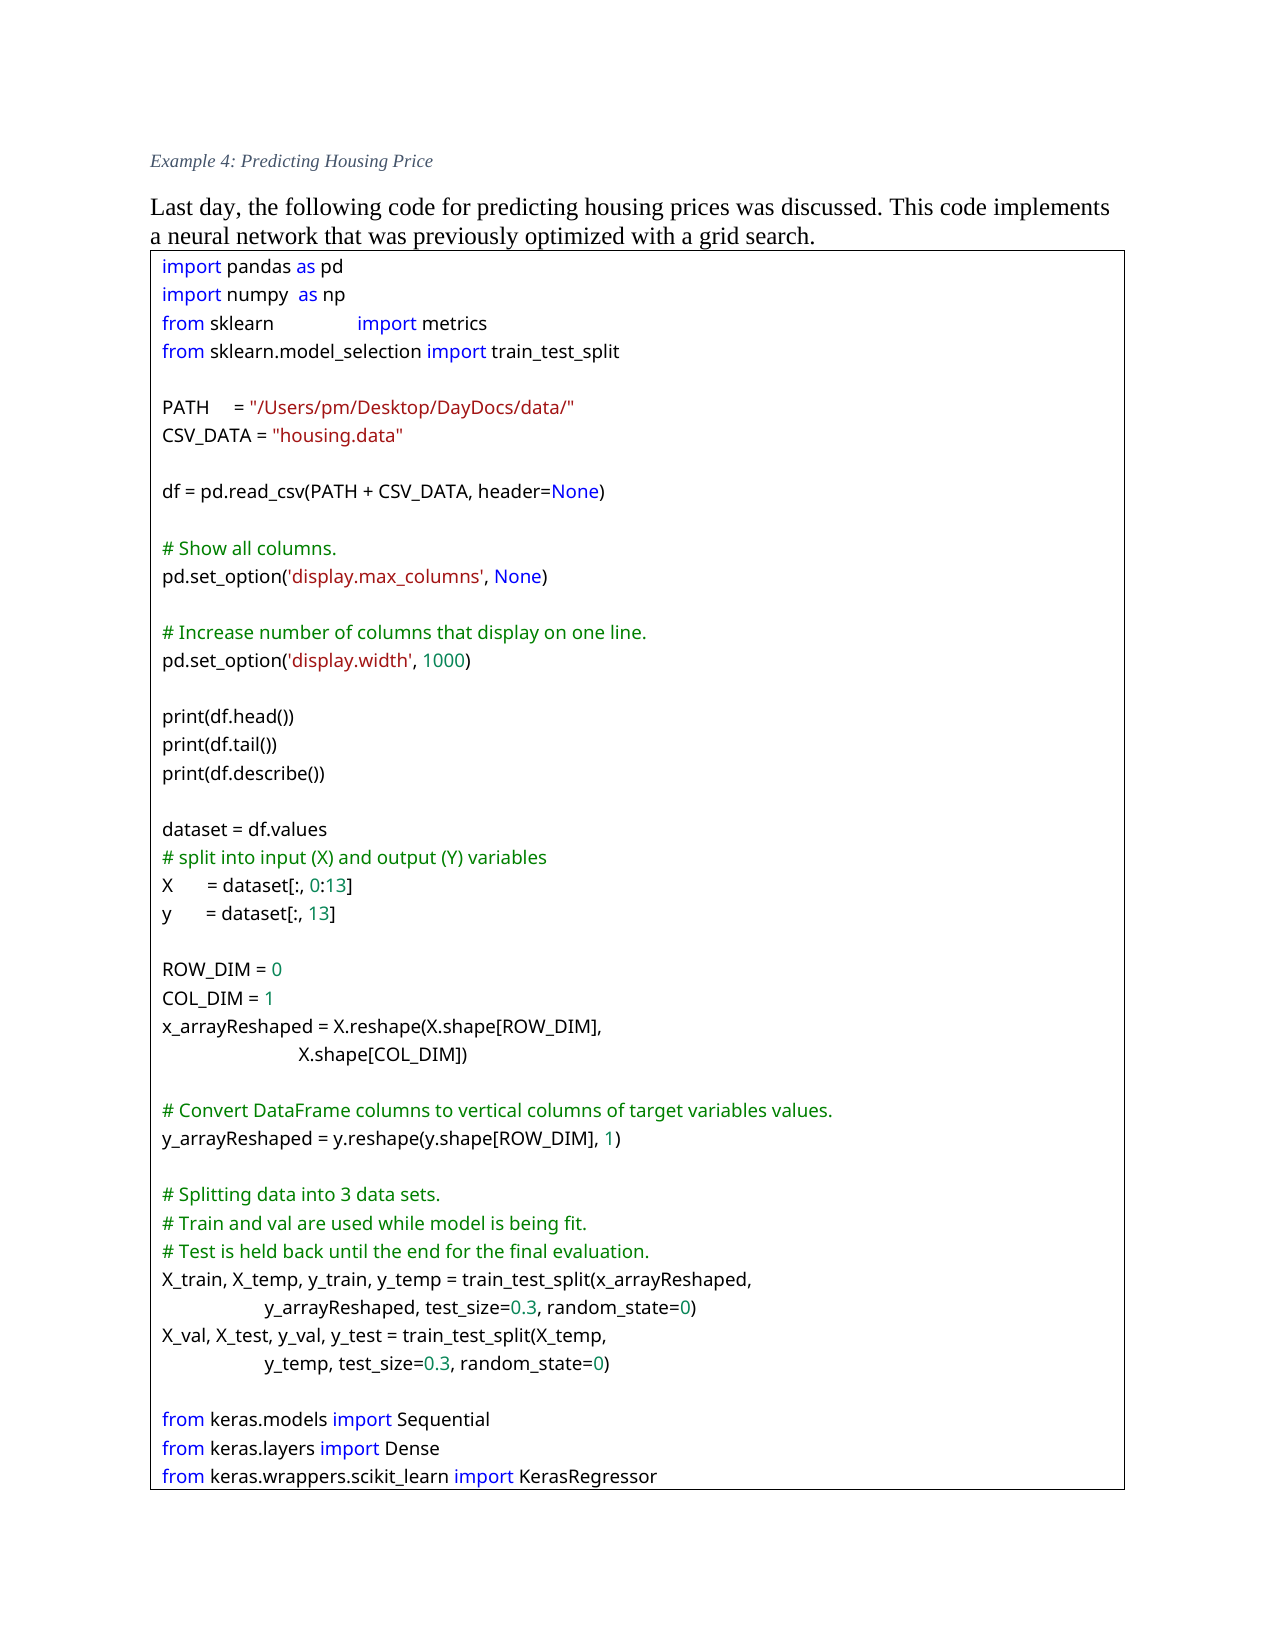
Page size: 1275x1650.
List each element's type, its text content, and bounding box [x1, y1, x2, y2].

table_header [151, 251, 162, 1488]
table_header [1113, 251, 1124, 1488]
text Last day, the following code for predicting housing prices was discussed. This code implements a neural network that was previously optimized with a grid search. [150, 192, 1125, 250]
